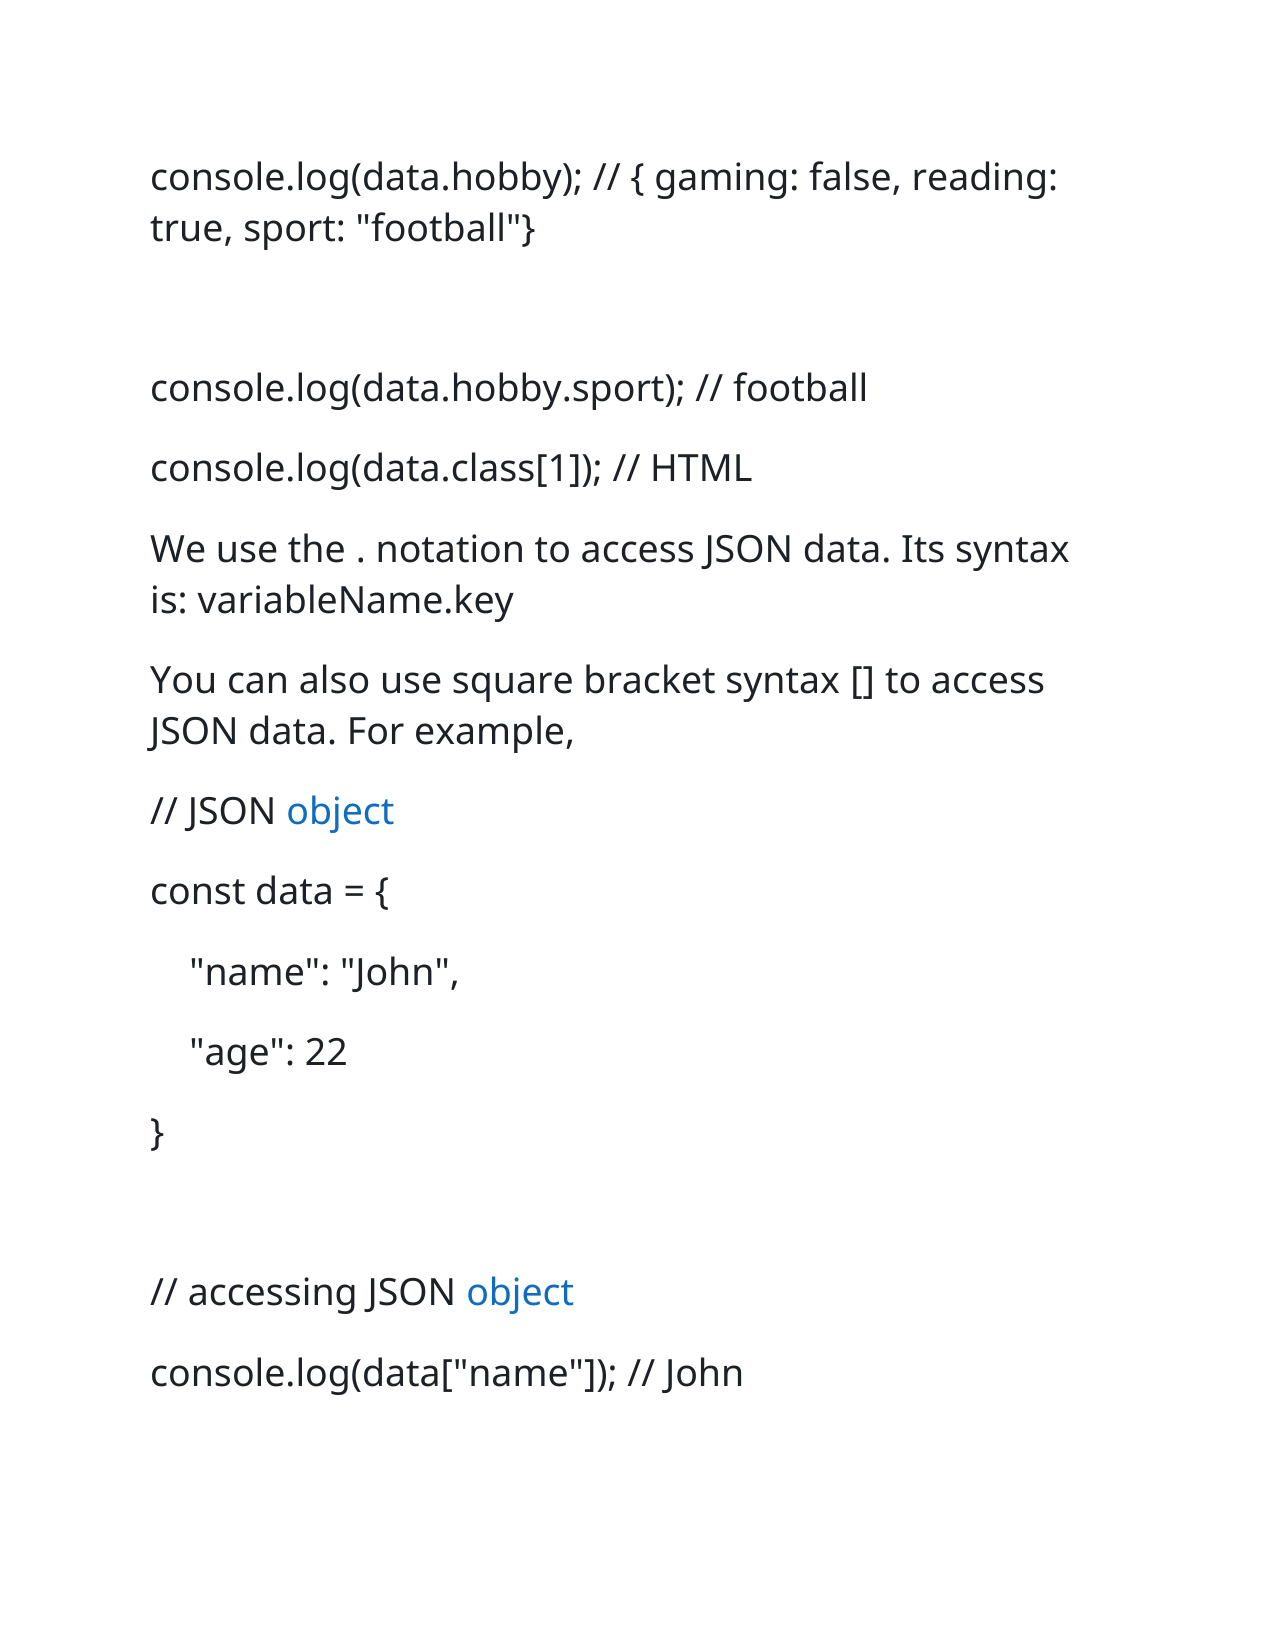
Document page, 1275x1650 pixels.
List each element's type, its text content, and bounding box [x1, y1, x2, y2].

text console.log(data.hobby); // { gaming: false, reading: true, sport: "football"} [150, 150, 1125, 252]
text console.log(data.hobby.sport); // football [150, 361, 1125, 412]
text console.log(data.class[1]); // HTML [150, 442, 1125, 493]
text // JSON object [150, 784, 1125, 835]
text console.log(data["name"]); // John [150, 1346, 1125, 1397]
text // accessing JSON object [150, 1266, 1125, 1317]
text "age": 22 [150, 1025, 1125, 1076]
text You can also use square bracket syntax [] to access JSON data. For example, [150, 653, 1125, 755]
text "name": "John", [150, 945, 1125, 996]
text } [150, 1105, 1125, 1156]
text We use the . notation to access JSON data. Its syntax is: variableName.key [150, 522, 1125, 624]
text const data = { [150, 864, 1125, 916]
